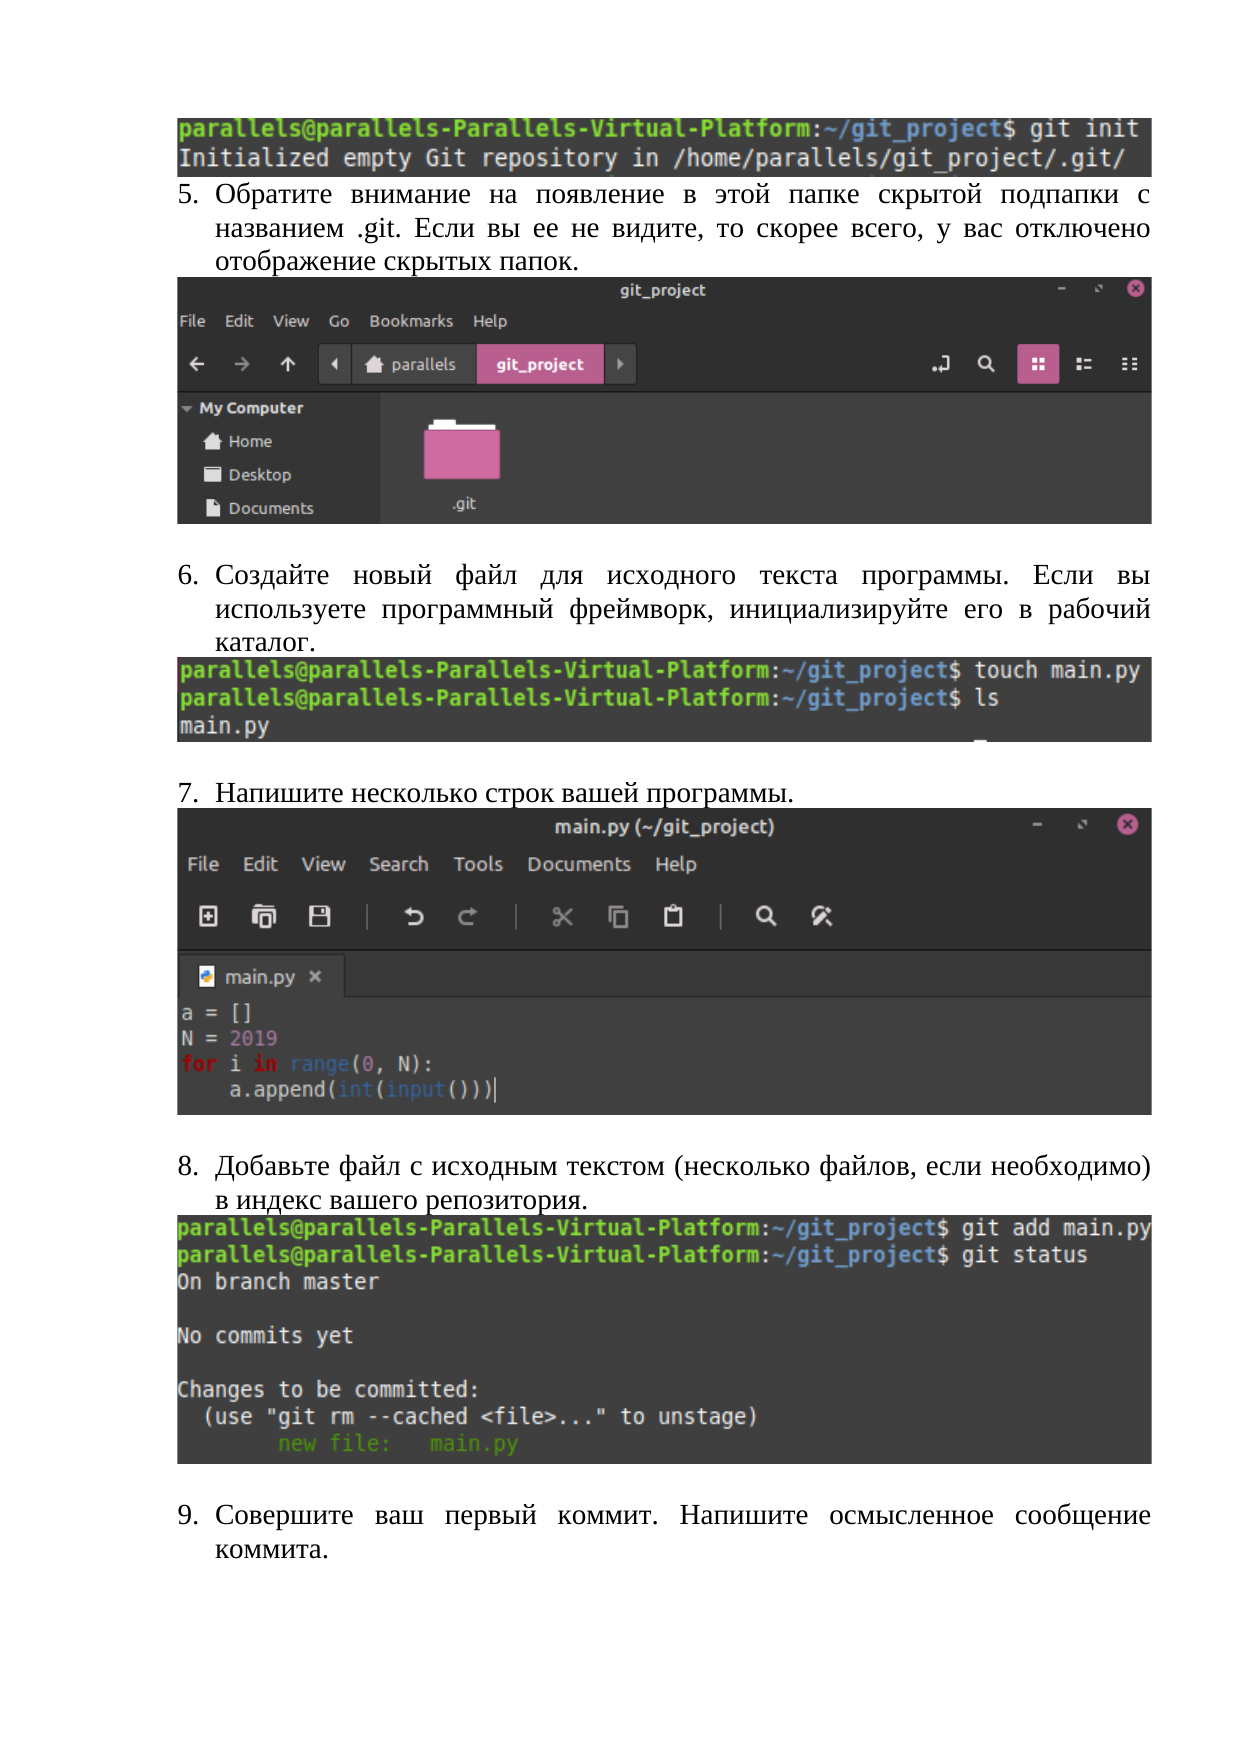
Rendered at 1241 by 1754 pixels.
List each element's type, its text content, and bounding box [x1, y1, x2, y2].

picture [177, 277, 1152, 524]
list Совершите ваш первый коммит. Напишите осмысленное сообщение коммита. [177, 1497, 1152, 1564]
picture [177, 808, 1152, 1115]
list Добавьте файл с исходным текстом (несколько файлов, если необходимо) в индекс вашего репозитория. [177, 1148, 1152, 1215]
list Создайте новый файл для исходного текста программы. Если вы используете программный фреймворк, инициализируйте его в рабочий каталог. [177, 557, 1152, 657]
list Напишите несколько строк вашей программы. [177, 775, 1152, 808]
picture [177, 657, 1152, 742]
picture [177, 118, 1152, 177]
list Обратите внимание на появление в этой папке скрытой подпапки с названием .git. Если вы ее не видите, то скорее всего, у вас отключено отображение скрытых папок. [177, 177, 1152, 277]
picture [177, 1215, 1152, 1464]
